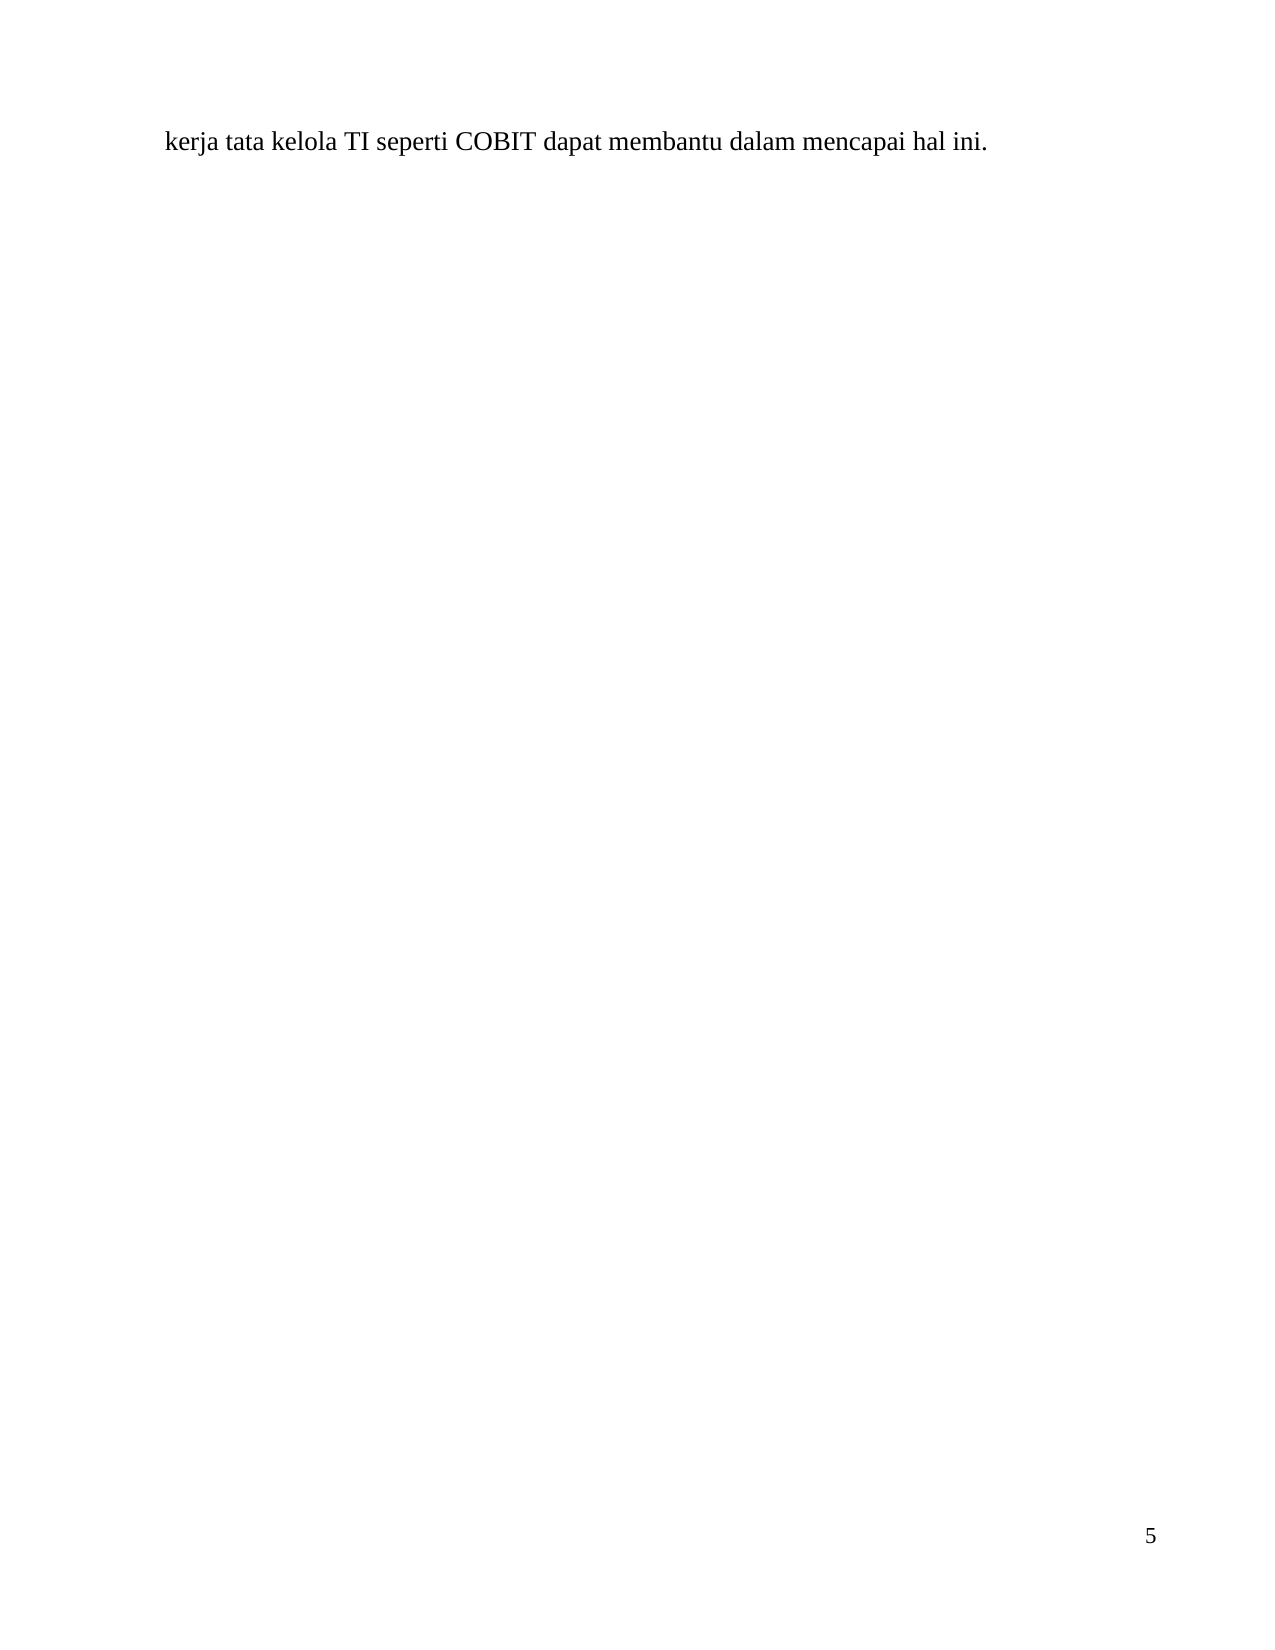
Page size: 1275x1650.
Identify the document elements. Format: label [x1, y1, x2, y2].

text [164, 125, 1156, 156]
